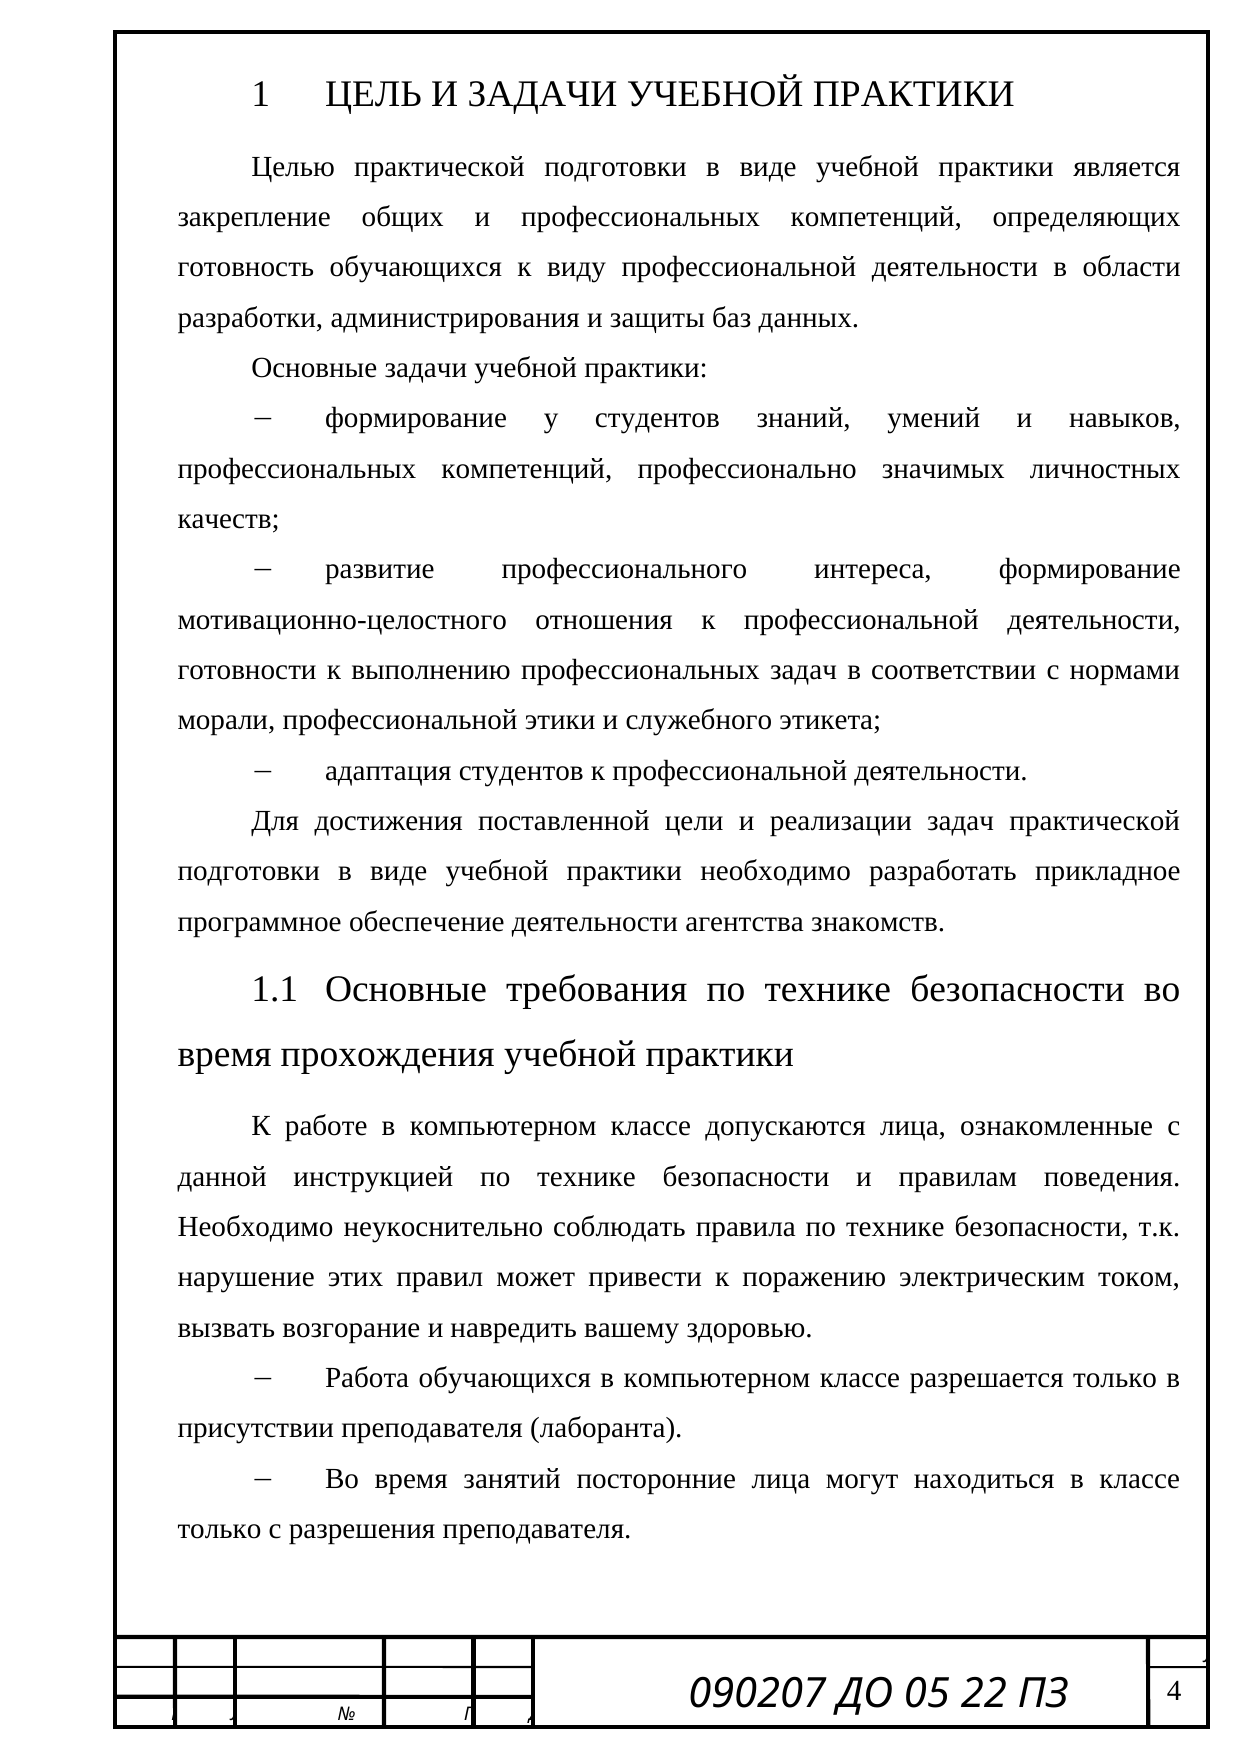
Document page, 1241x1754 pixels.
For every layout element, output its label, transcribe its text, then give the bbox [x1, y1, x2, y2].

list развитие профессионального интереса, формирование мотивационно-целостного отношения к профессиональной деятельности, готовности к выполнению профессиональных задач в соответствии с нормами морали, профессиональной этики и служебного этикета; [177, 551, 1181, 736]
text Для достижения поставленной цели и реализации задач практической подготовки в виде учебной практики необходимо разработать прикладное программное обеспечение деятельности агентства знакомств. [177, 803, 1181, 937]
list формирование у студентов знаний, умений и навыков, профессиональных компетенций, профессионально значимых личностных качеств; [177, 400, 1181, 534]
list Работа обучающихся в компьютерном классе разрешается только в присутствии преподавателя (лаборанта). [177, 1360, 1181, 1444]
text К работе в компьютерном классе допускаются лица, ознакомленные с данной инструкцией по технике безопасности и правилам поведения. Необходимо неукоснительно соблюдать правила по технике безопасности, т.к. нарушение этих правил может привести к поражению электрическим током, вызвать возгорание и навредить вашему здоровью. [177, 1108, 1181, 1343]
list адаптация студентов к профессиональной деятельности. [177, 753, 1181, 786]
text Целью практической подготовки в виде учебной практики является закрепление общих и профессиональных компетенций, определяющих готовность обучающихся к виду профессиональной деятельности в области разработки, администрирования и защиты баз данных. [177, 149, 1181, 333]
text Основные требования по технике безопасности во время прохождения учебной практики [177, 967, 1181, 1074]
list Во время занятий посторонние лица могут находиться в классе только с разрешения преподавателя. [177, 1461, 1181, 1545]
subtitle ЦЕЛЬ И ЗАДАЧИ УЧЕБНОЙ ПРАКТИКИ [177, 72, 1181, 115]
text Основные задачи учебной практики: [177, 350, 1181, 383]
